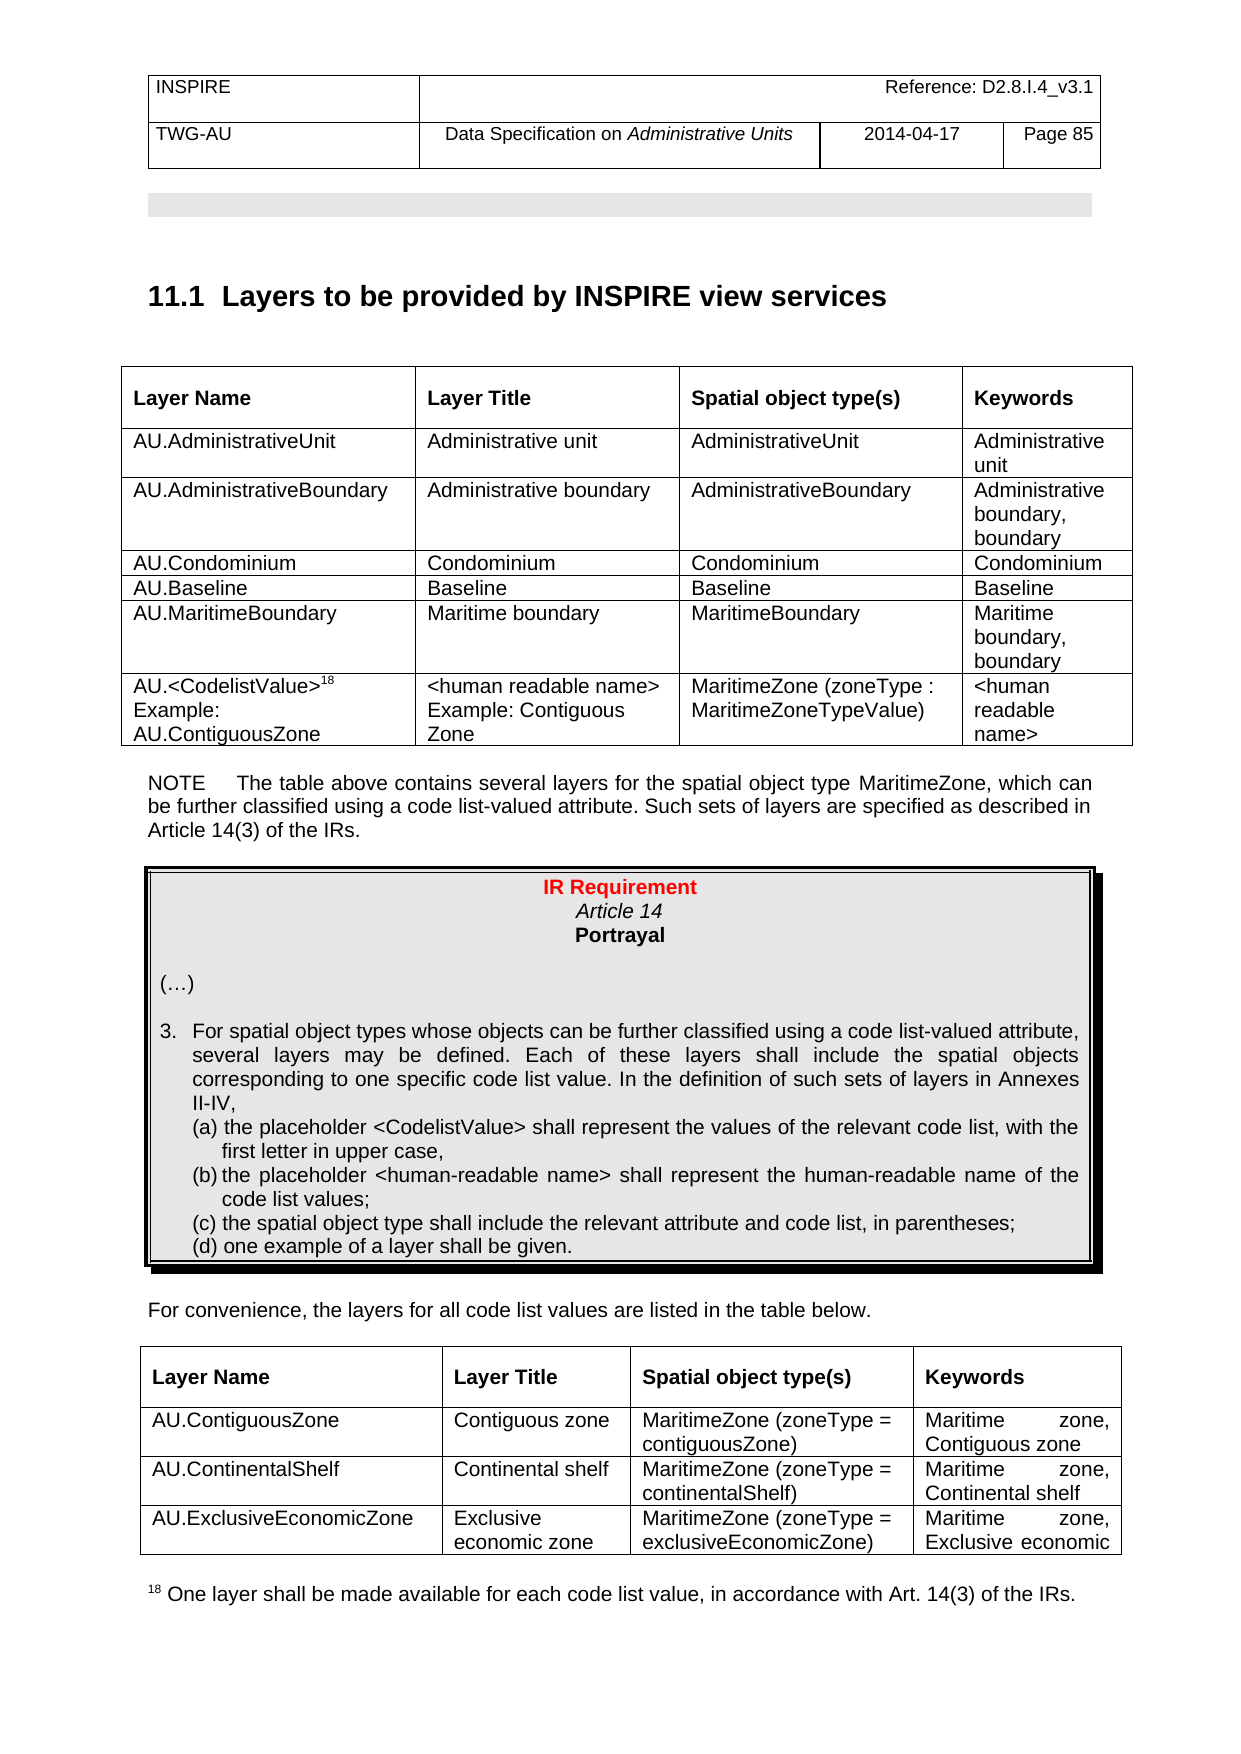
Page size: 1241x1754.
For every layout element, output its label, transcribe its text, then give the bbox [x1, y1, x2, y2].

table_cell AU.AdministrativeUnit [122, 429, 415, 477]
text (a) the placeholder <CodelistValue> shall represent the values of the relevant code list, with the first letter in upper case, [151, 1106, 1089, 1154]
table_cell Administrative unit [963, 429, 1132, 477]
text IR Requirement [151, 873, 1089, 890]
text (c) the spatial object type shall include the relevant attribute and code list, in parentheses; [151, 1202, 1089, 1226]
text (d) one example of a layer shall be given. [151, 1226, 1089, 1260]
table_cell Administrative boundary, boundary [963, 478, 1132, 549]
table_cell Continental shelf [443, 1457, 630, 1505]
table_cell Condominium [416, 551, 679, 574]
table_cell <human readable name> Example: Contiguous Zone [416, 674, 679, 745]
table_cell AU.ContiguousZone [141, 1408, 442, 1456]
table_cell AU.<CodelistValue> Example: AU.ContiguousZone [122, 674, 415, 745]
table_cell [914, 1506, 1121, 1554]
table_cell Administrative unit [416, 429, 679, 477]
table_cell AU.MaritimeBoundary [122, 601, 415, 672]
table_header Keywords [963, 367, 1132, 428]
text Portrayal [151, 914, 1089, 938]
subtitle Layers to be provided by INSPIRE view services [148, 278, 1092, 312]
table_header Layer Name [141, 1347, 442, 1407]
text (…) [151, 962, 1089, 986]
table_cell Maritime zone, Continental shelf [914, 1457, 1121, 1505]
table_cell Baseline [416, 576, 679, 599]
table_cell AdministrativeBoundary [680, 478, 962, 549]
table_cell Condominium [680, 551, 962, 574]
table_cell Baseline [680, 576, 962, 599]
text 3. For spatial object types whose objects can be further classified using a code list-valued attribute, several layers may be defined. Each of these layers shall include the spatial objects corresponding to one specific code list value. In the definition of such sets of layers in Annexes II-IV, [151, 1010, 1089, 1106]
table_cell <human readable name> [963, 674, 1132, 745]
table_cell Maritime boundary [416, 601, 679, 672]
table_cell AU.ContinentalShelf [141, 1457, 442, 1505]
table_cell Maritime zone, Contiguous zone [914, 1408, 1121, 1456]
table_header Layer Title [416, 367, 679, 428]
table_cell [631, 1506, 913, 1554]
table_cell MaritimeZone (zoneType = contiguousZone) [631, 1408, 913, 1456]
table_cell AU.Condominium [122, 551, 415, 574]
table_header Layer Title [443, 1347, 630, 1407]
table_header Layer Name [122, 367, 415, 428]
table_header Spatial object type(s) [631, 1347, 913, 1407]
table_cell Administrative boundary [416, 478, 679, 549]
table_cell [443, 1506, 630, 1554]
table_cell Baseline [963, 576, 1132, 599]
table_cell Maritime boundary, boundary [963, 601, 1132, 672]
table_cell MaritimeBoundary [680, 601, 962, 672]
table_cell AdministrativeUnit [680, 429, 962, 477]
table_cell MaritimeZone (zoneType : MaritimeZoneTypeValue) [680, 674, 962, 745]
table_cell MaritimeZone (zoneType = continentalShelf) [631, 1457, 913, 1505]
text (b) the placeholder <human-readable name> shall represent the human-readable name of the code list values; [151, 1154, 1089, 1202]
table_cell Contiguous zone [443, 1408, 630, 1456]
text NOTE The table above contains several layers for the spatial object type MaritimeZone, which can be further classified using a code list-valued attribute. Such sets of layers are specified as described in Article 14(3) of the IRs. [148, 770, 1092, 842]
table_header Spatial object type(s) [680, 367, 962, 428]
table_cell AU.Baseline [122, 576, 415, 599]
table_cell AU.AdministrativeBoundary [122, 478, 415, 549]
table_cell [141, 1506, 442, 1554]
text Article 14 [151, 890, 1089, 914]
text For convenience, the layers for all code list values are listed in the table below. [148, 1298, 1092, 1322]
table_cell Condominium [963, 551, 1132, 574]
table_header Keywords [914, 1347, 1121, 1407]
